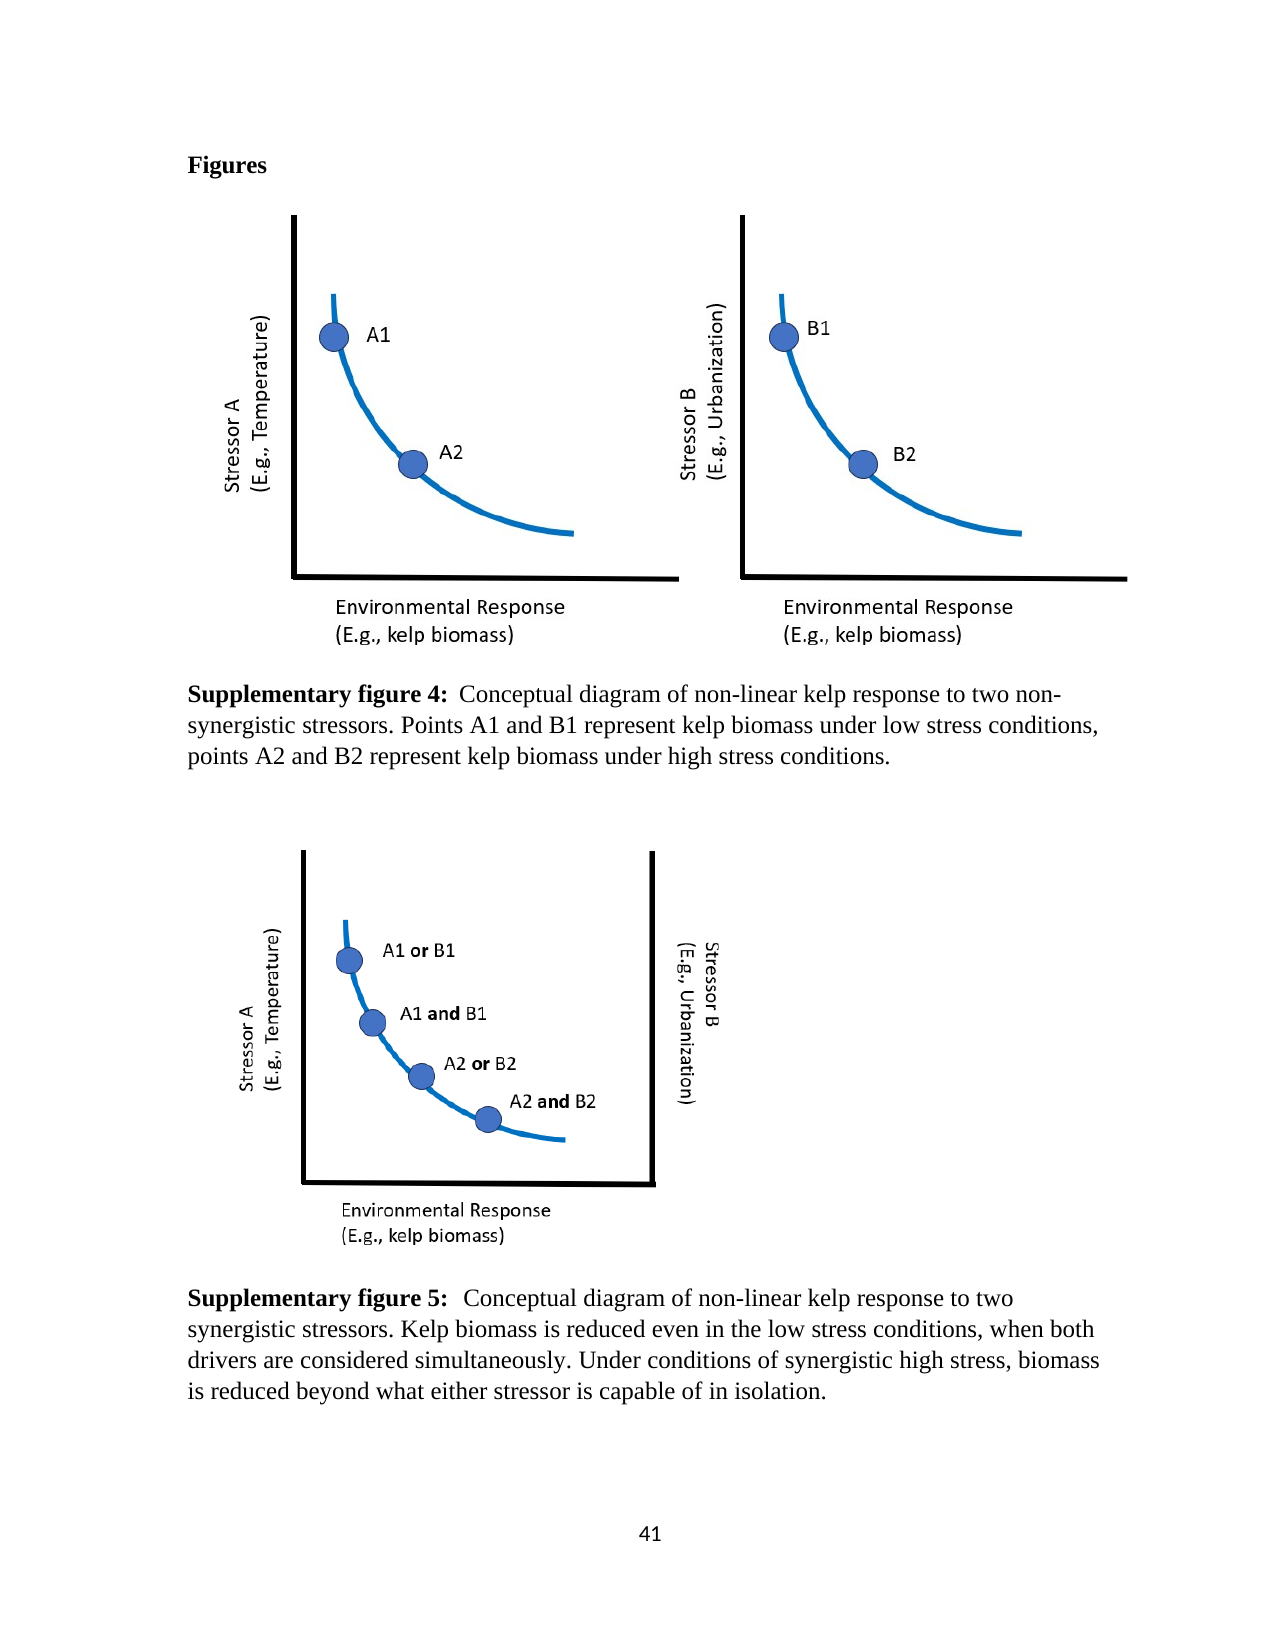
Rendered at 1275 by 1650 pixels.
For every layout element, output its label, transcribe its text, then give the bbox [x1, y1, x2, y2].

text Figures [187, 150, 1231, 179]
text Supplementary figure 4: Conceptual diagram of non-linear kelp response to two non- synergistic stressors. Points A1 and B1 represent kelp biomass under low stress conditions, points A2 and B2 represent kelp biomass under high stress conditions. [187, 679, 1121, 770]
picture [224, 215, 1128, 645]
picture [239, 850, 719, 1245]
text Supplementary figure 5: Conceptual diagram of non-linear kelp response to two synergistic stressors. Kelp biomass is reduced even in the low stress conditions, when both drivers are considered simultaneously. Under conditions of synergistic high stress, biomass is reduced beyond what either stressor is capable of in isolation. [187, 1283, 1121, 1405]
